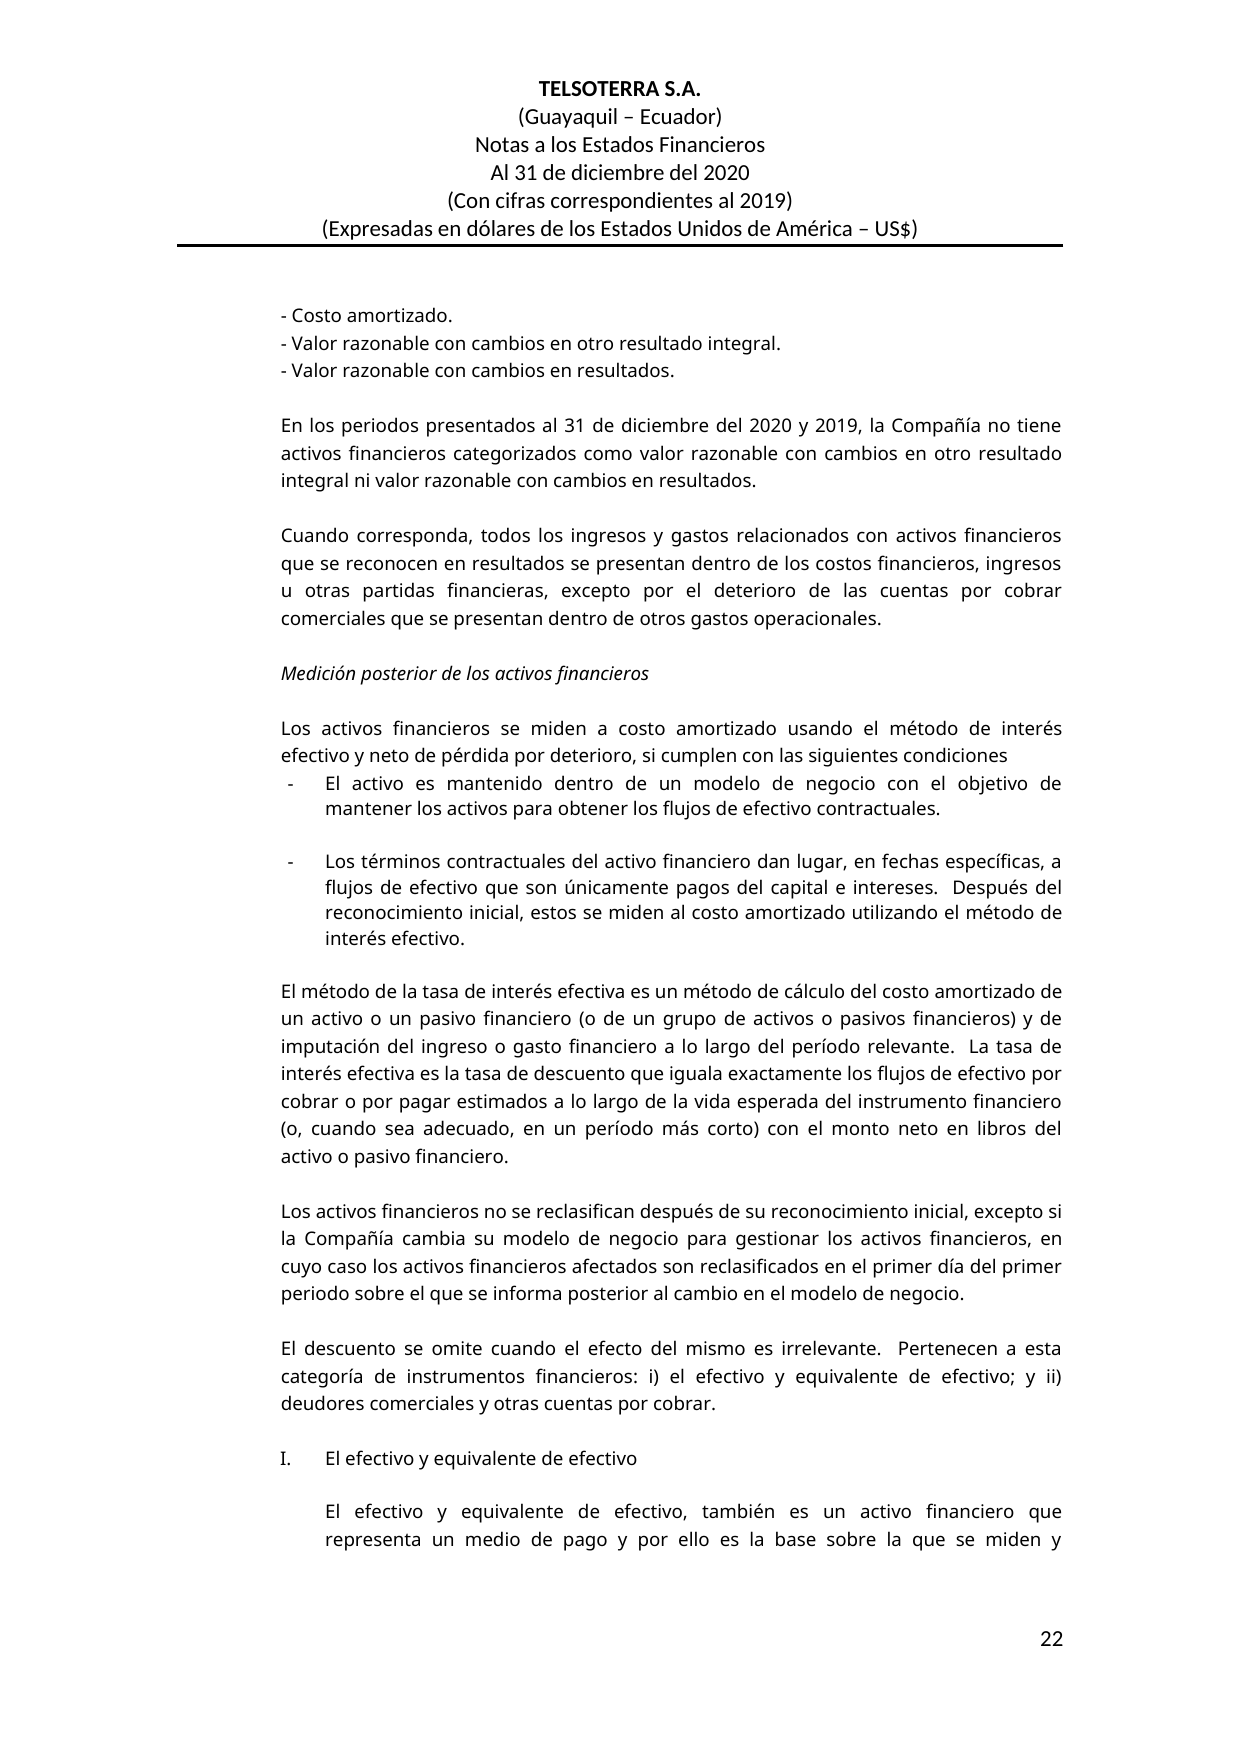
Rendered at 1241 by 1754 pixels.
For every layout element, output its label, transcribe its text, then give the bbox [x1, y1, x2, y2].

list El efectivo y equivalente de efectivo [291, 1446, 1063, 1471]
list Los términos contractuales del activo financiero dan lugar, en fechas específicas, a flujos de efectivo que son únicamente pagos del capital e intereses. Después del reconocimiento inicial, estos se miden al costo amortizado utilizando el método de interés efectivo. [287, 849, 1063, 951]
list El activo es mantenido dentro de un modelo de negocio con el objetivo de mantener los activos para obtener los flujos de efectivo contractuales. [287, 770, 1063, 821]
text Los activos financieros no se reclasifican después de su reconocimiento inicial, excepto si la Compañía cambia su modelo de negocio para gestionar los activos financieros, en cuyo caso los activos financieros afectados son reclasificados en el primer día del primer periodo sobre el que se informa posterior al cambio en el modelo de negocio. [281, 1198, 1063, 1306]
text El método de la tasa de interés efectiva es un método de cálculo del costo amortizado de un activo o un pasivo financiero (o de un grupo de activos o pasivos financieros) y de imputación del ingreso o gasto financiero a lo largo del período relevante. La tasa de interés efectiva es la tasa de descuento que iguala exactamente los flujos de efectivo por cobrar o por pagar estimados a lo largo de la vida esperada del instrumento financiero (o, cuando sea adecuado, en un período más corto) con el monto neto en libros del activo o pasivo financiero. [281, 978, 1063, 1169]
text - Valor razonable con cambios en resultados. [281, 358, 1063, 383]
text Medición posterior de los activos financieros [281, 660, 1063, 686]
text - Costo amortizado. [281, 303, 1063, 328]
text Los activos financieros se miden a costo amortizado usando el método de interés efectivo y neto de pérdida por deterioro, si cumplen con las siguientes condiciones [281, 715, 1063, 768]
text El descuento se omite cuando el efecto del mismo es irrelevante. Pertenecen a esta categoría de instrumentos financieros: i) el efectivo y equivalente de efectivo; y ii) deudores comerciales y otras cuentas por cobrar. [281, 1336, 1063, 1416]
text Cuando corresponda, todos los ingresos y gastos relacionados con activos financieros que se reconocen en resultados se presentan dentro de los costos financieros, ingresos u otras partidas financieras, excepto por el deterioro de las cuentas por cobrar comerciales que se presentan dentro de otros gastos operacionales. [281, 523, 1063, 631]
list En los periodos presentados al 31 de diciembre del 2020 y 2019, la Compañía no tiene activos financieros categorizados como valor razonable con cambios en otro resultado integral ni valor razonable con cambios en resultados. [281, 413, 1063, 493]
text - Valor razonable con cambios en otro resultado integral. [281, 330, 1063, 356]
